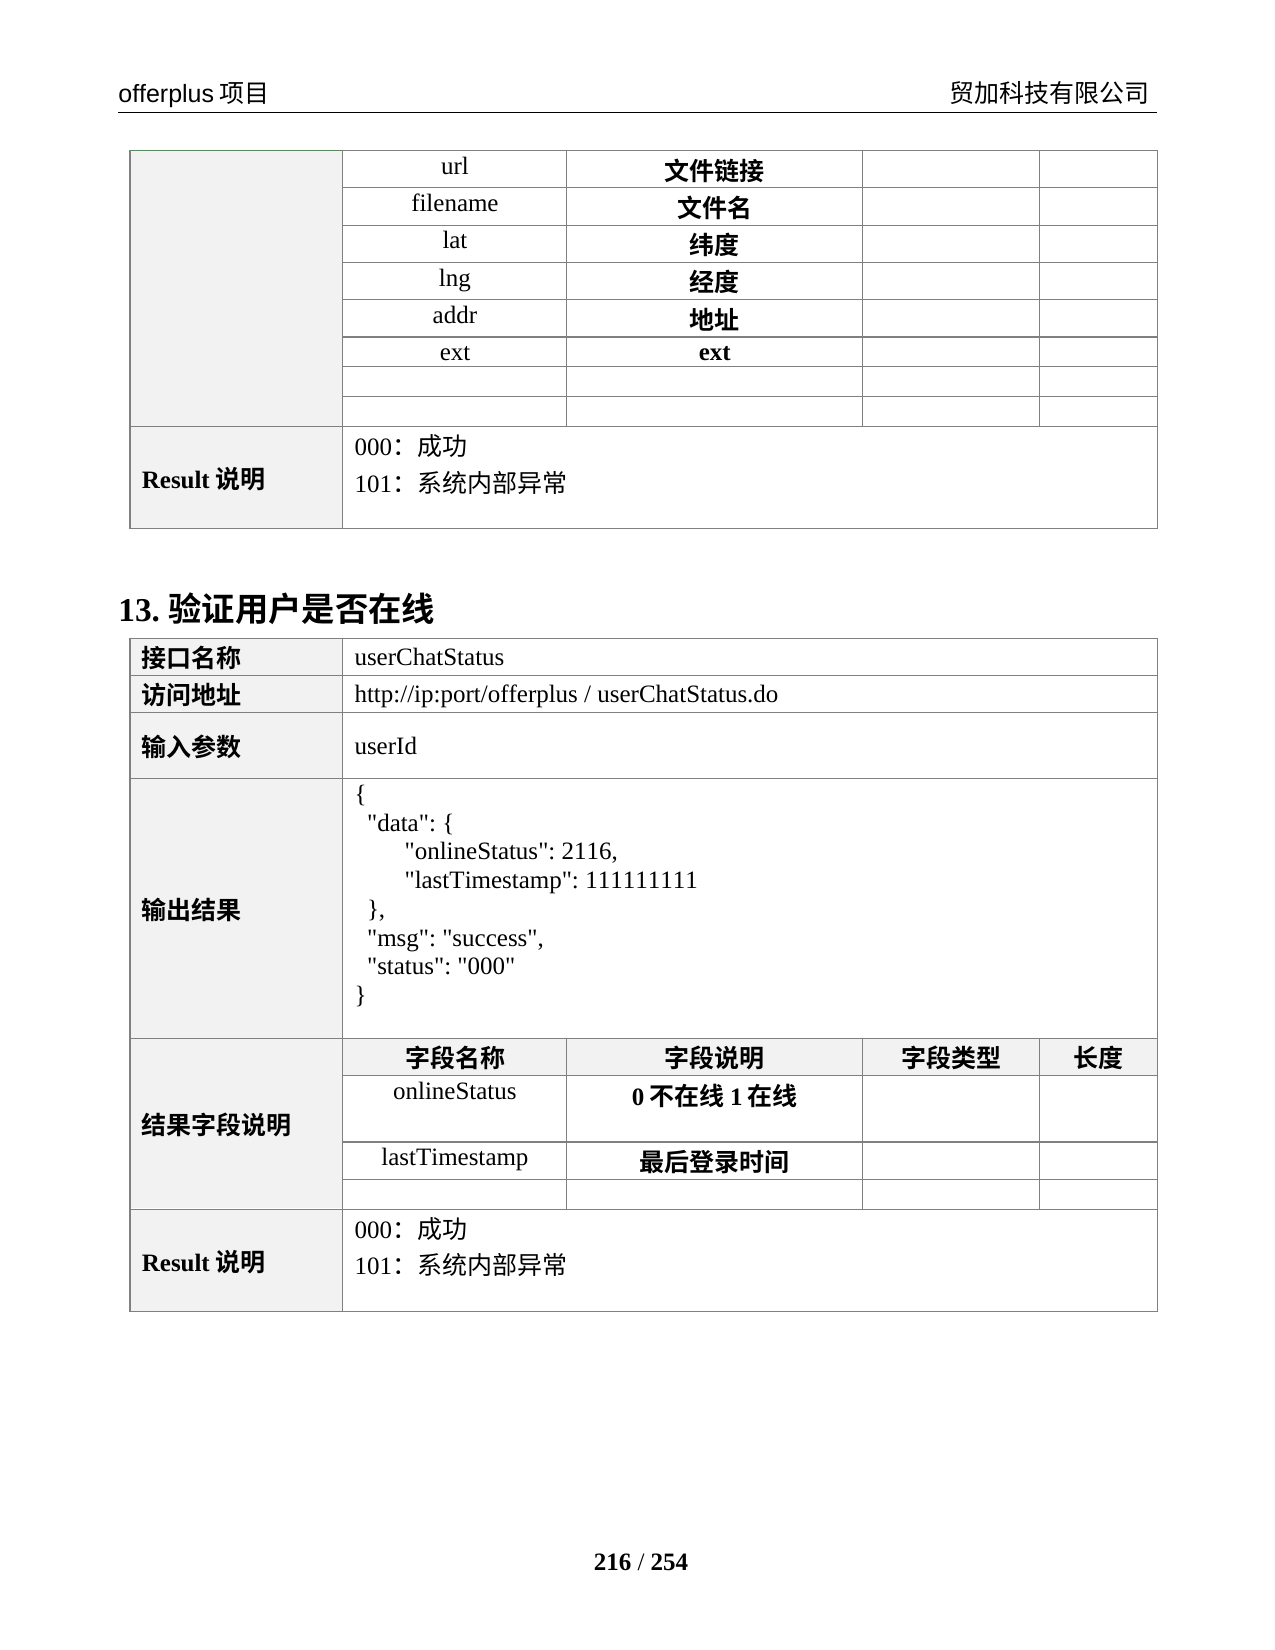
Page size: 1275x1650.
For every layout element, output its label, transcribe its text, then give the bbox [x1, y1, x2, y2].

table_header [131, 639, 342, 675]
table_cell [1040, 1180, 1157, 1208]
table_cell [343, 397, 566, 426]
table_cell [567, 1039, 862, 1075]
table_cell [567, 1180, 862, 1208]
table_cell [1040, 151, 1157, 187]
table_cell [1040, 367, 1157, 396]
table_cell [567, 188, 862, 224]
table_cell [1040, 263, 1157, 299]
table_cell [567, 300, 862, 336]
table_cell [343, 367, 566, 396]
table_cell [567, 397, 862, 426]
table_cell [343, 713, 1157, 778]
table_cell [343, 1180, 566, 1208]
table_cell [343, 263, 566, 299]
subtitle 验证用户是否在线 [118, 583, 1157, 631]
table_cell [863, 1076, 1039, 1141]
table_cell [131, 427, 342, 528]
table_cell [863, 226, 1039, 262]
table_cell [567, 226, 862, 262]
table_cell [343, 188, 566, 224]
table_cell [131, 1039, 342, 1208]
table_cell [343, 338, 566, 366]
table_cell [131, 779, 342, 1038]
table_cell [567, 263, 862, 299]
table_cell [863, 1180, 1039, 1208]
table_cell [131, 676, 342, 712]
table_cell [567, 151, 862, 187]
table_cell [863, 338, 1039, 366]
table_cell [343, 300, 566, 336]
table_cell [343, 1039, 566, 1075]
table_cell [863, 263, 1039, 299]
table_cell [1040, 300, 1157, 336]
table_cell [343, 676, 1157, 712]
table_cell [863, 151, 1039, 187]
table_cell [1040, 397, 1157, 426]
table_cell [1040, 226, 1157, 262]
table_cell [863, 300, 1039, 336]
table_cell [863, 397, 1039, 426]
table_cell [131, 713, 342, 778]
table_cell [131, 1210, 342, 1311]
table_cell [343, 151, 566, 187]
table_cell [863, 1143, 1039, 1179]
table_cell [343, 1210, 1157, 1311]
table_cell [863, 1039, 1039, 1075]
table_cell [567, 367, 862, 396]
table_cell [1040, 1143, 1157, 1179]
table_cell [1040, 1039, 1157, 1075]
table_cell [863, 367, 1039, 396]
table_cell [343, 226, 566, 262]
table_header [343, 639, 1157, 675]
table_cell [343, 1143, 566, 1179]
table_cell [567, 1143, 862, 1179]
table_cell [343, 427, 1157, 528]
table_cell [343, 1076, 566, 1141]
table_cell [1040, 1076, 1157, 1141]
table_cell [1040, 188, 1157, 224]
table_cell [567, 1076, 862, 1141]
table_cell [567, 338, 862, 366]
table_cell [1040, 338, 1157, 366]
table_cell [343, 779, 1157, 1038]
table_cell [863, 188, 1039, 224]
